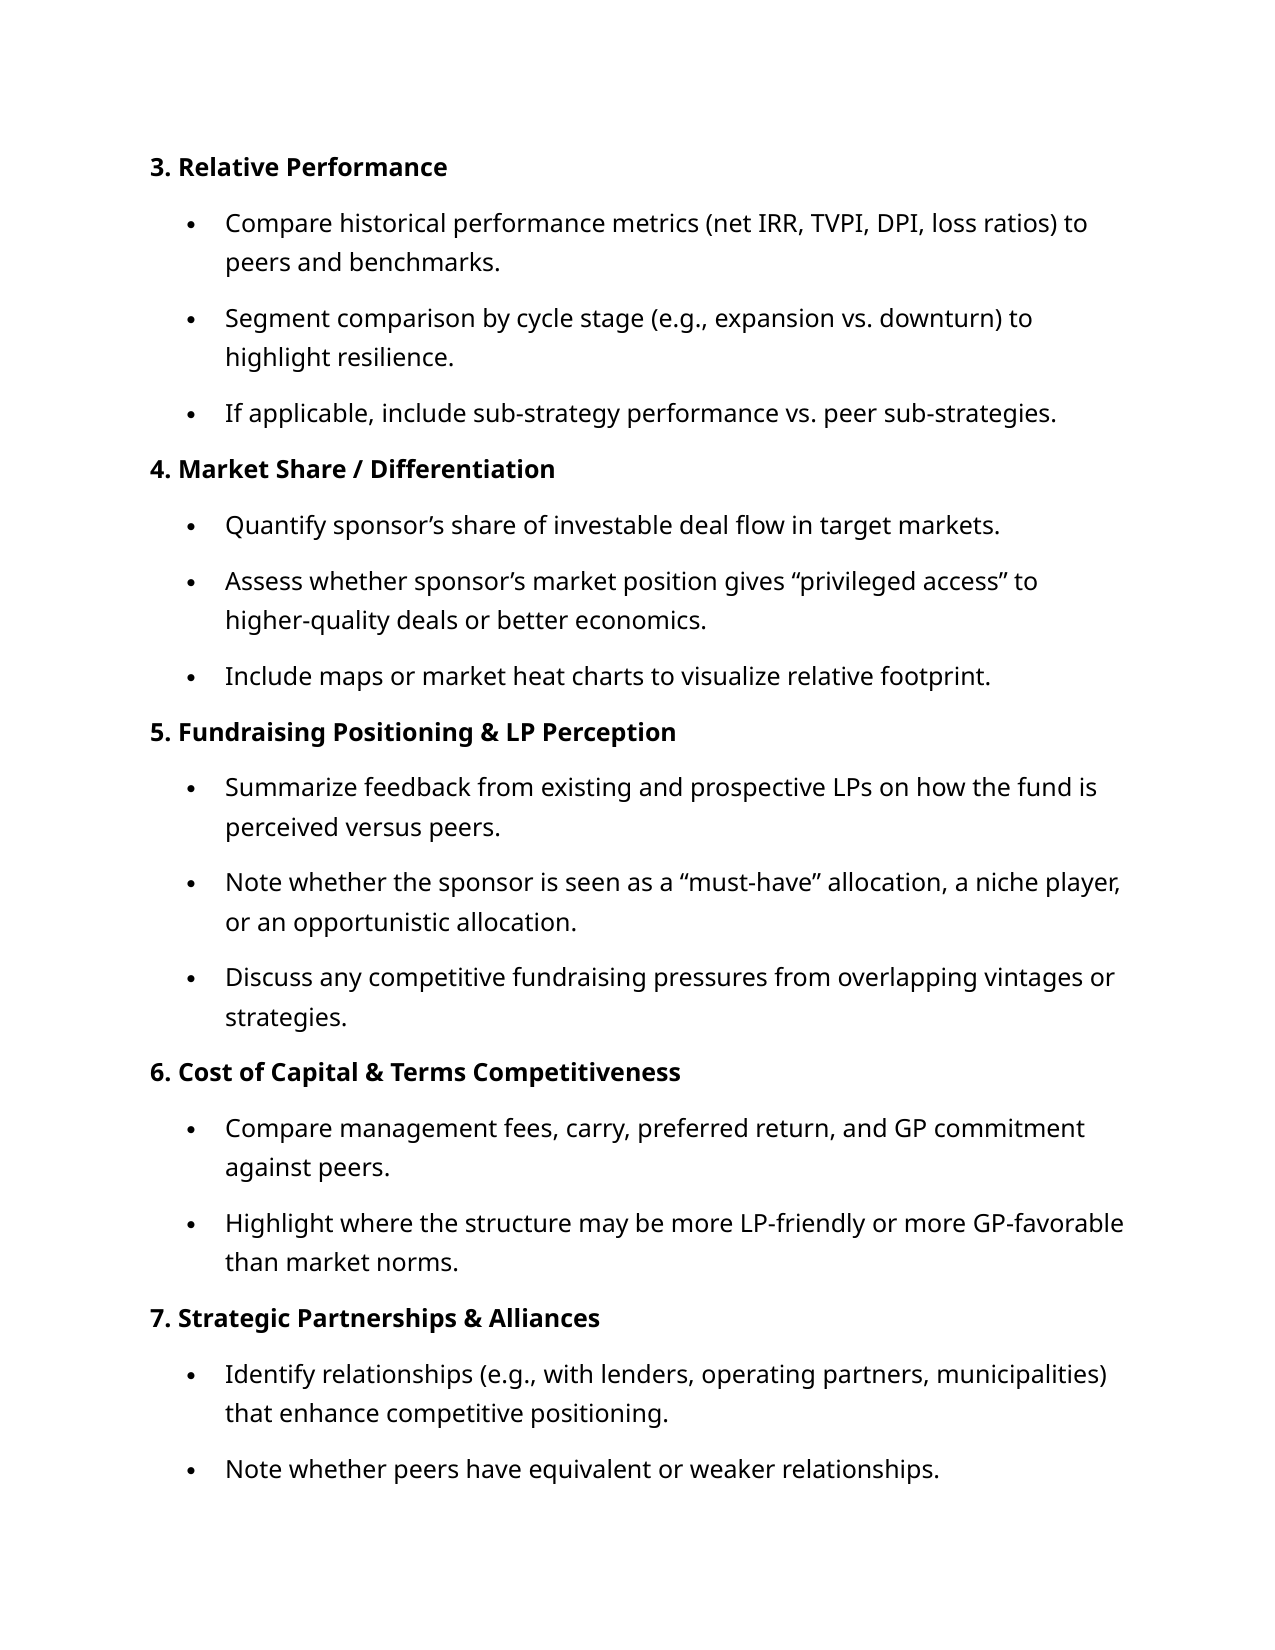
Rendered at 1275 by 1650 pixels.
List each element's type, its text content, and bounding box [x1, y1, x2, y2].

text 7. Strategic Partnerships & Alliances [150, 1301, 1125, 1335]
text 5. Fundraising Positioning & LP Perception [150, 714, 1125, 748]
list Discuss any competitive fundraising pressures from overlapping vintages or strategies. [187, 960, 1125, 1033]
text 6. Cost of Capital & Terms Competitiveness [150, 1055, 1125, 1089]
list Include maps or market heat charts to visualize relative footprint. [187, 658, 1125, 692]
list Assess whether sponsor’s market position gives “privileged access” to higher-quality deals or better economics. [187, 563, 1125, 637]
list Note whether peers have equivalent or weaker relationships. [187, 1452, 1125, 1486]
list If applicable, include sub-strategy performance vs. peer sub-strategies. [187, 396, 1125, 430]
list Quantify sponsor’s share of investable deal flow in target markets. [187, 507, 1125, 542]
list Summarize feedback from existing and prospective LPs on how the fund is perceived versus peers. [187, 770, 1125, 843]
list Highlight where the structure may be more LP-friendly or more GP-favorable than market norms. [187, 1206, 1125, 1279]
text 4. Market Share / Differentiation [150, 452, 1125, 486]
list Compare management fees, carry, preferred return, and GP commitment against peers. [187, 1111, 1125, 1184]
text 3. Relative Performance [150, 150, 1125, 184]
list Segment comparison by cycle stage (e.g., expansion vs. downturn) to highlight resilience. [187, 301, 1125, 374]
list Note whether the sponsor is seen as a “must-have” allocation, a niche player, or an opportunistic allocation. [187, 865, 1125, 938]
list Compare historical performance metrics (net IRR, TVPI, DPI, loss ratios) to peers and benchmarks. [187, 206, 1125, 279]
list Identify relationships (e.g., with lenders, operating partners, municipalities) that enhance competitive positioning. [187, 1357, 1125, 1430]
